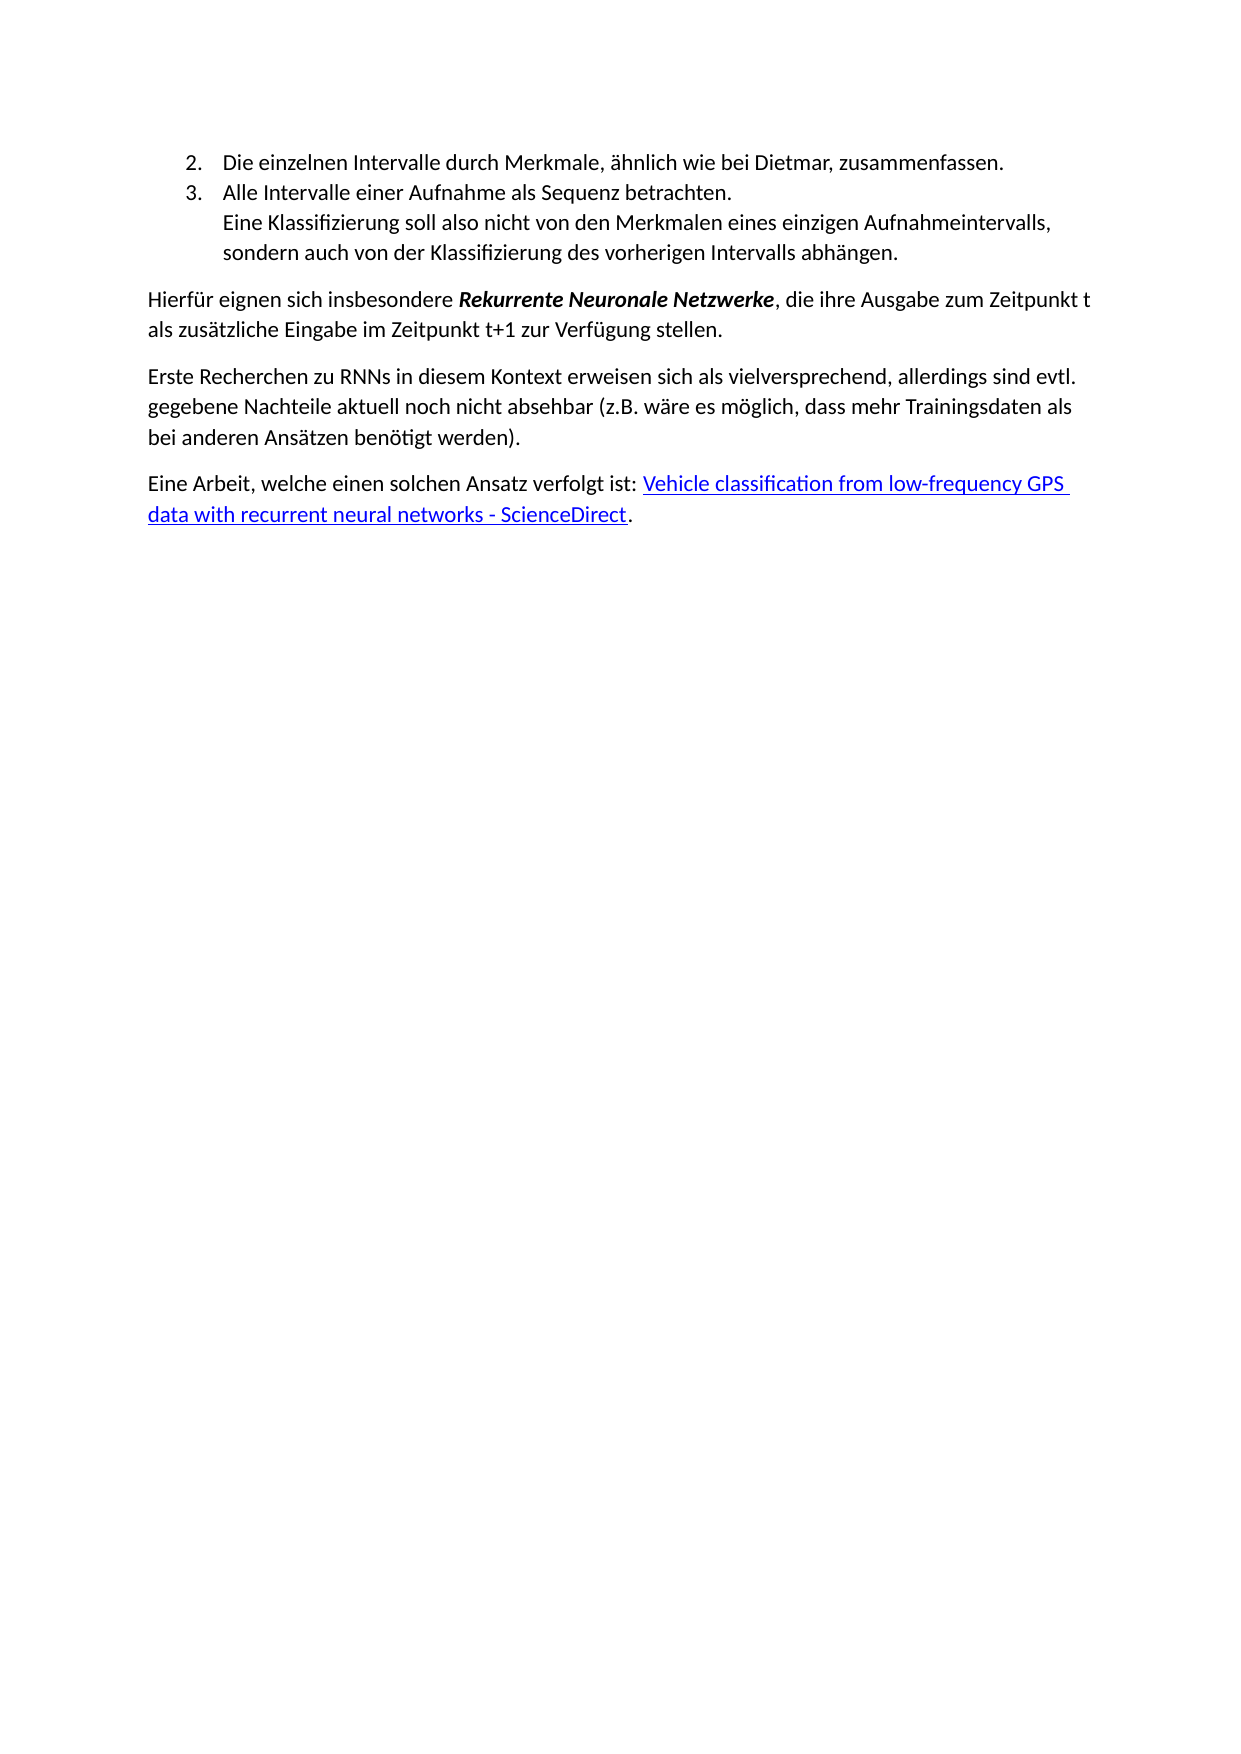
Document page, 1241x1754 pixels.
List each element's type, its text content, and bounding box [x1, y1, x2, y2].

text Hierfür eignen sich insbesondere Rekurrente Neuronale Netzwerke, die ihre Ausgabe zum Zeitpunkt t als zusätzliche Eingabe im Zeitpunkt t+1 zur Verfügung stellen. [148, 285, 1093, 343]
text Eine Arbeit, welche einen solchen Ansatz verfolgt ist: Vehicle classification from low-frequency GPS data with recurrent neural networks - ScienceDirect. [148, 469, 1093, 528]
list Die einzelnen Intervalle durch Merkmale, ähnlich wie bei Dietmar, zusammenfassen. [185, 148, 1093, 176]
list Alle Intervalle einer Aufnahme als Sequenz betrachten. [185, 178, 1093, 206]
list Eine Klassifizierung soll also nicht von den Merkmalen eines einzigen Aufnahmeintervalls, sondern auch von der Klassifizierung des vorherigen Intervalls abhängen. [223, 208, 1093, 266]
text Erste Recherchen zu RNNs in diesem Kontext erweisen sich als vielversprechend, allerdings sind evtl. gegebene Nachteile aktuell noch nicht absehbar (z.B. wäre es möglich, dass mehr Trainingsdaten als bei anderen Ansätzen benötigt werden). [148, 362, 1093, 451]
